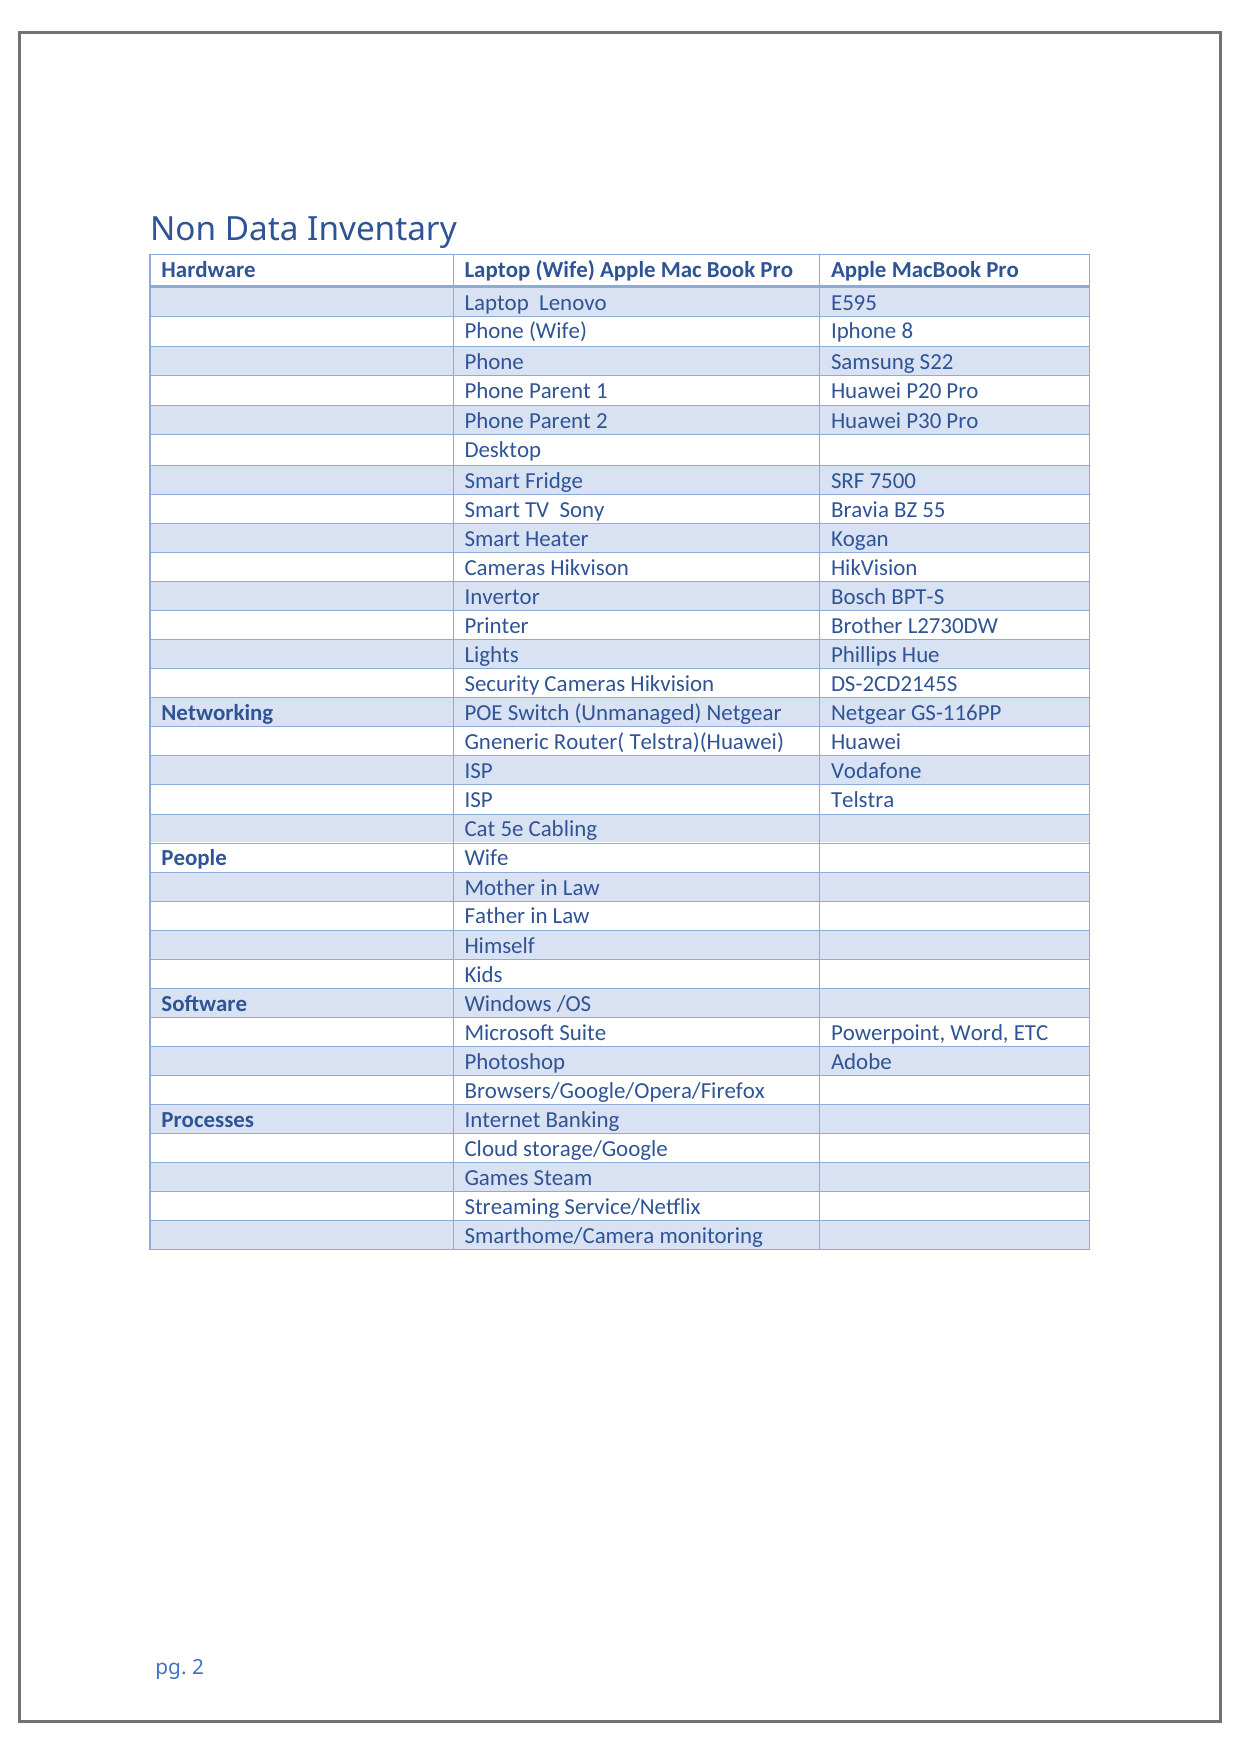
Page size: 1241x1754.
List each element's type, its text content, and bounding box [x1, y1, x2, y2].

table_header Apple MacBook Pro [820, 255, 1089, 284]
table_cell [151, 1221, 453, 1249]
table_cell [151, 611, 453, 639]
table_cell Bravia BZ 55 [820, 495, 1089, 523]
table_cell Himself [454, 931, 819, 959]
table_cell [151, 1192, 453, 1220]
table_cell Bosch BPT-S [820, 582, 1089, 610]
table_cell Cameras Hikvison [454, 553, 819, 581]
table_cell [820, 844, 1089, 872]
table_cell [820, 931, 1089, 959]
table_cell [151, 756, 453, 784]
table_cell Internet Banking [454, 1105, 819, 1133]
table_cell Browsers/Google/Opera/Firefox [454, 1076, 819, 1104]
table_cell [151, 495, 453, 523]
table_cell [151, 1018, 453, 1046]
table_cell [151, 288, 453, 316]
table_cell [151, 524, 453, 552]
table_cell [151, 815, 453, 842]
table_cell Phillips Hue [820, 640, 1089, 668]
table_cell [151, 553, 453, 581]
table_cell [820, 1221, 1089, 1249]
table_cell [151, 406, 453, 434]
table_cell Phone [454, 347, 819, 375]
table_cell Phone (Wife) [454, 317, 819, 346]
table_cell Netgear GS-116PP [820, 698, 1089, 726]
table_header Hardware [151, 255, 453, 284]
table_cell Networking [151, 698, 453, 726]
table_cell Huawei [820, 727, 1089, 755]
table_cell [820, 1134, 1089, 1162]
table_cell Streaming Service/Netflix [454, 1192, 819, 1220]
table_cell Brother L2730DW [820, 611, 1089, 639]
table_cell [151, 1076, 453, 1104]
table_cell Laptop Lenovo [454, 288, 819, 316]
table_cell Smart Heater [454, 524, 819, 552]
table_cell Printer [454, 611, 819, 639]
table_cell [820, 989, 1089, 1017]
table_cell Huawei P20 Pro [820, 376, 1089, 405]
table_cell Photoshop [454, 1047, 819, 1075]
table_cell Kids [454, 960, 819, 988]
table_cell Invertor [454, 582, 819, 610]
table_cell [820, 1105, 1089, 1133]
table_cell Microsoft Suite [454, 1018, 819, 1046]
table_cell Processes [151, 1105, 453, 1133]
table_cell Iphone 8 [820, 317, 1089, 346]
table_cell [151, 1047, 453, 1075]
table_cell Security Cameras Hikvision [454, 669, 819, 697]
table_cell Desktop [454, 435, 819, 465]
table_cell [151, 931, 453, 959]
table_cell [151, 785, 453, 813]
table_cell Telstra [820, 785, 1089, 813]
subtitle Non Data Inventary [150, 205, 1090, 251]
table_cell HikVision [820, 553, 1089, 581]
table_cell [151, 1163, 453, 1191]
table_cell Cat 5e Cabling [454, 815, 819, 842]
table_cell [820, 873, 1089, 901]
table_cell Lights [454, 640, 819, 668]
table_cell [151, 582, 453, 610]
table_cell Adobe [820, 1047, 1089, 1075]
table_cell [151, 376, 453, 405]
table_cell [820, 902, 1089, 930]
table_cell Software [151, 989, 453, 1017]
table_cell Samsung S22 [820, 347, 1089, 375]
table_cell Mother in Law [454, 873, 819, 901]
table_cell Gneneric Router( Telstra)(Huawei) [454, 727, 819, 755]
table_cell [151, 902, 453, 930]
table_cell Huawei P30 Pro [820, 406, 1089, 434]
table_cell Windows /OS [454, 989, 819, 1017]
table_cell [820, 960, 1089, 988]
table_cell [151, 669, 453, 697]
table_cell [151, 960, 453, 988]
table_cell Games Steam [454, 1163, 819, 1191]
table_cell Powerpoint, Word, ETC [820, 1018, 1089, 1046]
table_cell Smarthome/Camera monitoring [454, 1221, 819, 1249]
table_cell Smart Fridge [454, 466, 819, 494]
table_cell E595 [820, 288, 1089, 316]
table_cell [151, 435, 453, 465]
table_cell [820, 435, 1089, 465]
table_cell Vodafone [820, 756, 1089, 784]
table_cell Wife [454, 844, 819, 872]
table_cell DS-2CD2145S [820, 669, 1089, 697]
table_cell [151, 317, 453, 346]
table_cell Father in Law [454, 902, 819, 930]
table_cell [820, 1192, 1089, 1220]
table_cell Phone Parent 1 [454, 376, 819, 405]
table_cell Smart TV Sony [454, 495, 819, 523]
table_cell [151, 640, 453, 668]
table_cell [151, 727, 453, 755]
table_cell ISP [454, 785, 819, 813]
table_cell Cloud storage/Google [454, 1134, 819, 1162]
table_cell [820, 1076, 1089, 1104]
table_cell [151, 873, 453, 901]
table_cell ISP [454, 756, 819, 784]
table_cell [151, 1134, 453, 1162]
table_cell SRF 7500 [820, 466, 1089, 494]
table_cell Kogan [820, 524, 1089, 552]
table_cell [151, 347, 453, 375]
table_cell [820, 1163, 1089, 1191]
table_cell POE Switch (Unmanaged) Netgear [454, 698, 819, 726]
table_cell [151, 466, 453, 494]
table_cell People [151, 844, 453, 872]
table_cell [820, 815, 1089, 842]
table_cell Phone Parent 2 [454, 406, 819, 434]
table_header Laptop (Wife) Apple Mac Book Pro [454, 255, 819, 284]
